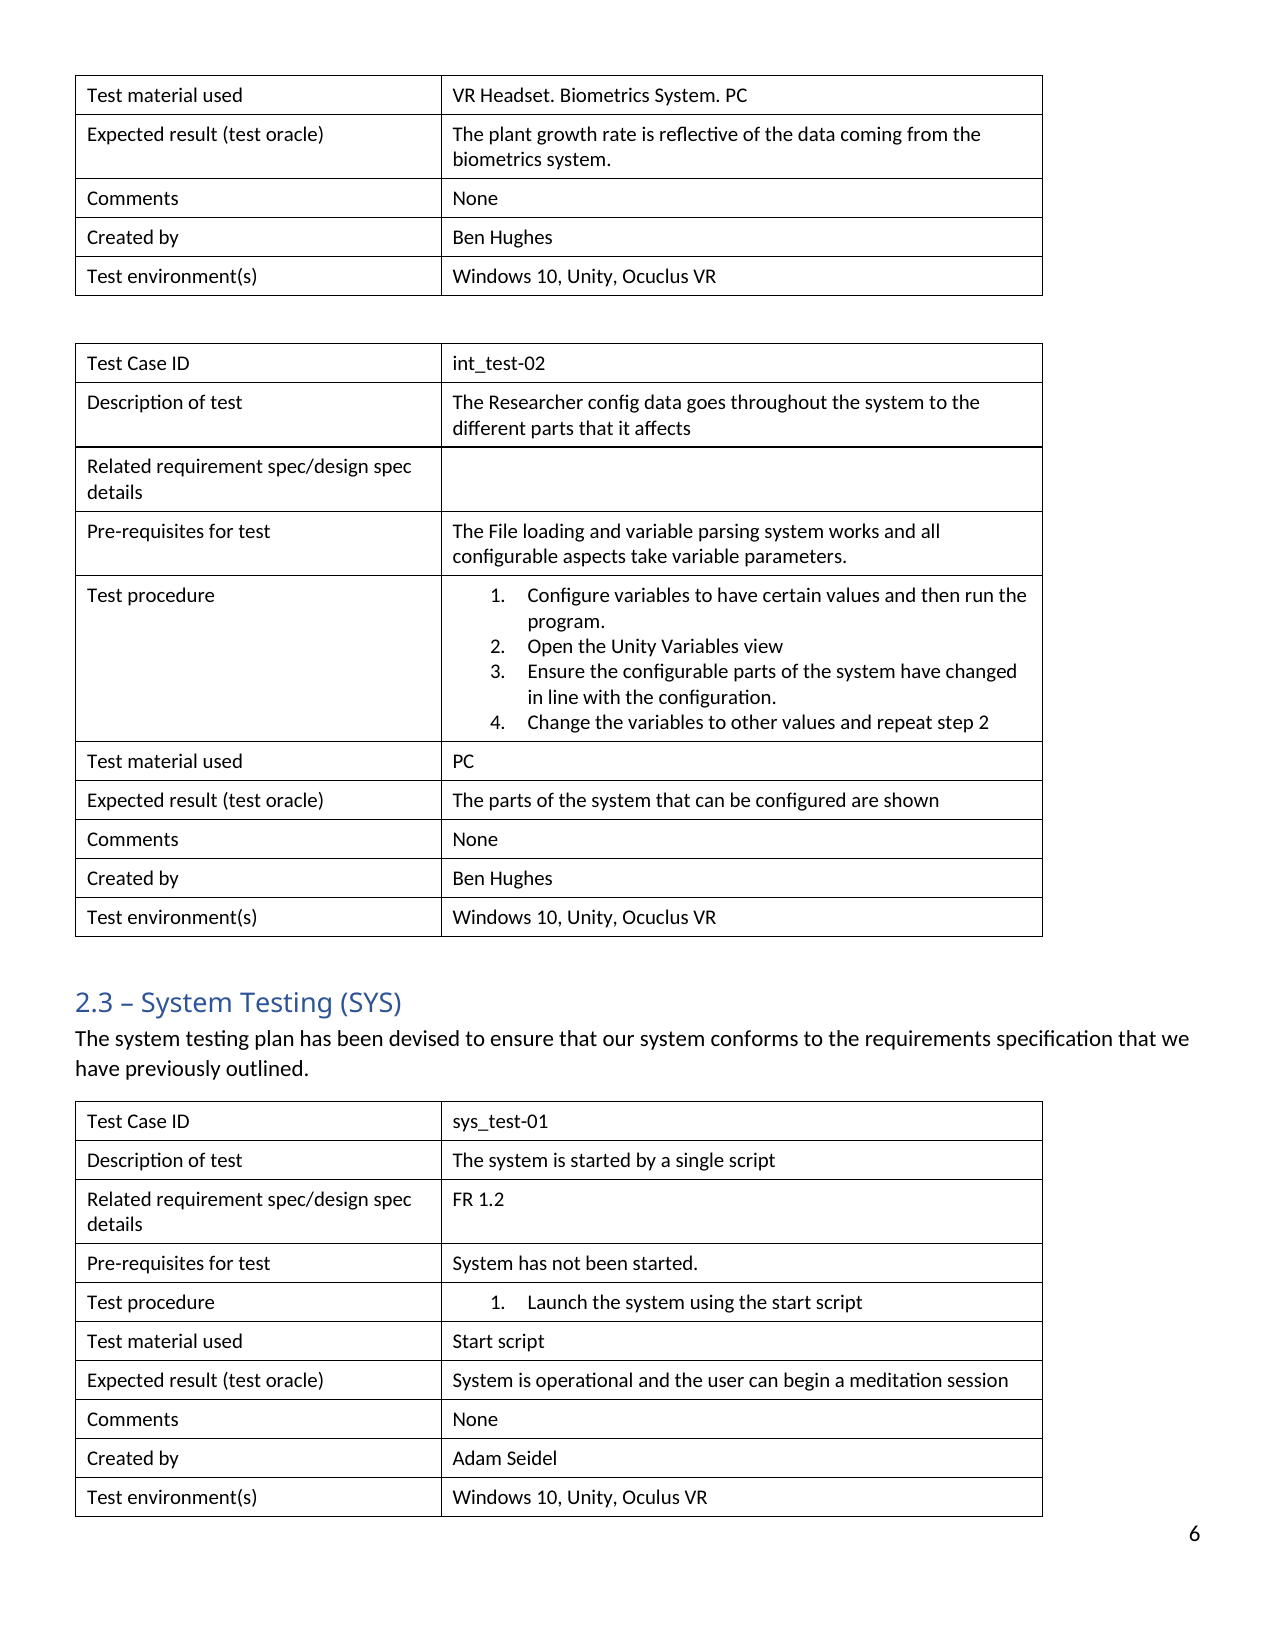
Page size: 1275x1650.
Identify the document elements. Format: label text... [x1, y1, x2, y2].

text The system testing plan has been devised to ensure that our system conforms to the requirements specification that we have previously outlined. [75, 1024, 1200, 1082]
table_cell PC [442, 742, 1042, 780]
table_cell Comments [76, 1400, 441, 1438]
table_cell Ben Hughes [442, 218, 1042, 256]
table_cell The plant growth rate is reflective of the data coming from the biometrics system. [442, 115, 1042, 178]
table_header sys_test-01 [442, 1102, 1042, 1140]
table_cell System is operational and the user can begin a meditation session [442, 1361, 1042, 1399]
table_cell Description of test [76, 1141, 441, 1179]
table_header Test Case ID [76, 1102, 441, 1140]
table_header Test Case ID [76, 344, 441, 382]
table_cell None [442, 179, 1042, 217]
table_cell None [442, 820, 1042, 858]
table_header int_test-02 [442, 344, 1042, 382]
table_cell Windows 10, Unity, Oculus VR [442, 1478, 1042, 1516]
table_cell The system is started by a single script [442, 1141, 1042, 1179]
table_cell The parts of the system that can be configured are shown [442, 781, 1042, 819]
table_cell Comments [76, 820, 441, 858]
table_cell Test material used [76, 76, 441, 114]
table_cell Description of test [76, 383, 441, 446]
table_cell Comments [76, 179, 441, 217]
table_cell System has not been started. [442, 1244, 1042, 1282]
table_cell Launch the system using the start script [442, 1283, 1042, 1321]
table_cell Related requirement spec/design spec details [76, 1180, 441, 1243]
table_cell FR 1.2 [442, 1180, 1042, 1243]
table_cell Windows 10, Unity, Ocuclus VR [442, 257, 1042, 295]
table_cell [442, 448, 1042, 511]
table_cell Pre-requisites for test [76, 1244, 441, 1282]
table_cell VR Headset. Biometrics System. PC [442, 76, 1042, 114]
table_cell Configure variables to have certain values and then run the program. Open the Unity Variables view Ensure the configurable parts of the system have changed in line with the configuration. Change the variables to other values and repeat step 2 [442, 576, 1042, 741]
table_cell Created by [76, 1439, 441, 1477]
table_cell Adam Seidel [442, 1439, 1042, 1477]
table_cell Created by [76, 859, 441, 897]
table_cell Windows 10, Unity, Ocuclus VR [442, 898, 1042, 936]
table_cell Test material used [76, 742, 441, 780]
table_cell Related requirement spec/design spec details [76, 448, 441, 511]
table_cell The File loading and variable parsing system works and all configurable aspects take variable parameters. [442, 512, 1042, 575]
table_cell Created by [76, 218, 441, 256]
table_cell Test environment(s) [76, 1478, 441, 1516]
table_cell Ben Hughes [442, 859, 1042, 897]
table_cell Test procedure [76, 1283, 441, 1321]
table_cell Expected result (test oracle) [76, 1361, 441, 1399]
table_cell Expected result (test oracle) [76, 781, 441, 819]
table_cell Pre-requisites for test [76, 512, 441, 575]
table_cell Test material used [76, 1322, 441, 1360]
table_cell The Researcher config data goes throughout the system to the different parts that it affects [442, 383, 1042, 446]
table_cell None [442, 1400, 1042, 1438]
table_cell Test environment(s) [76, 898, 441, 936]
subtitle 2.3 – System Testing (SYS) [75, 984, 1200, 1021]
table_cell Test environment(s) [76, 257, 441, 295]
table_cell Start script [442, 1322, 1042, 1360]
table_cell Test procedure [76, 576, 441, 741]
table_cell Expected result (test oracle) [76, 115, 441, 178]
